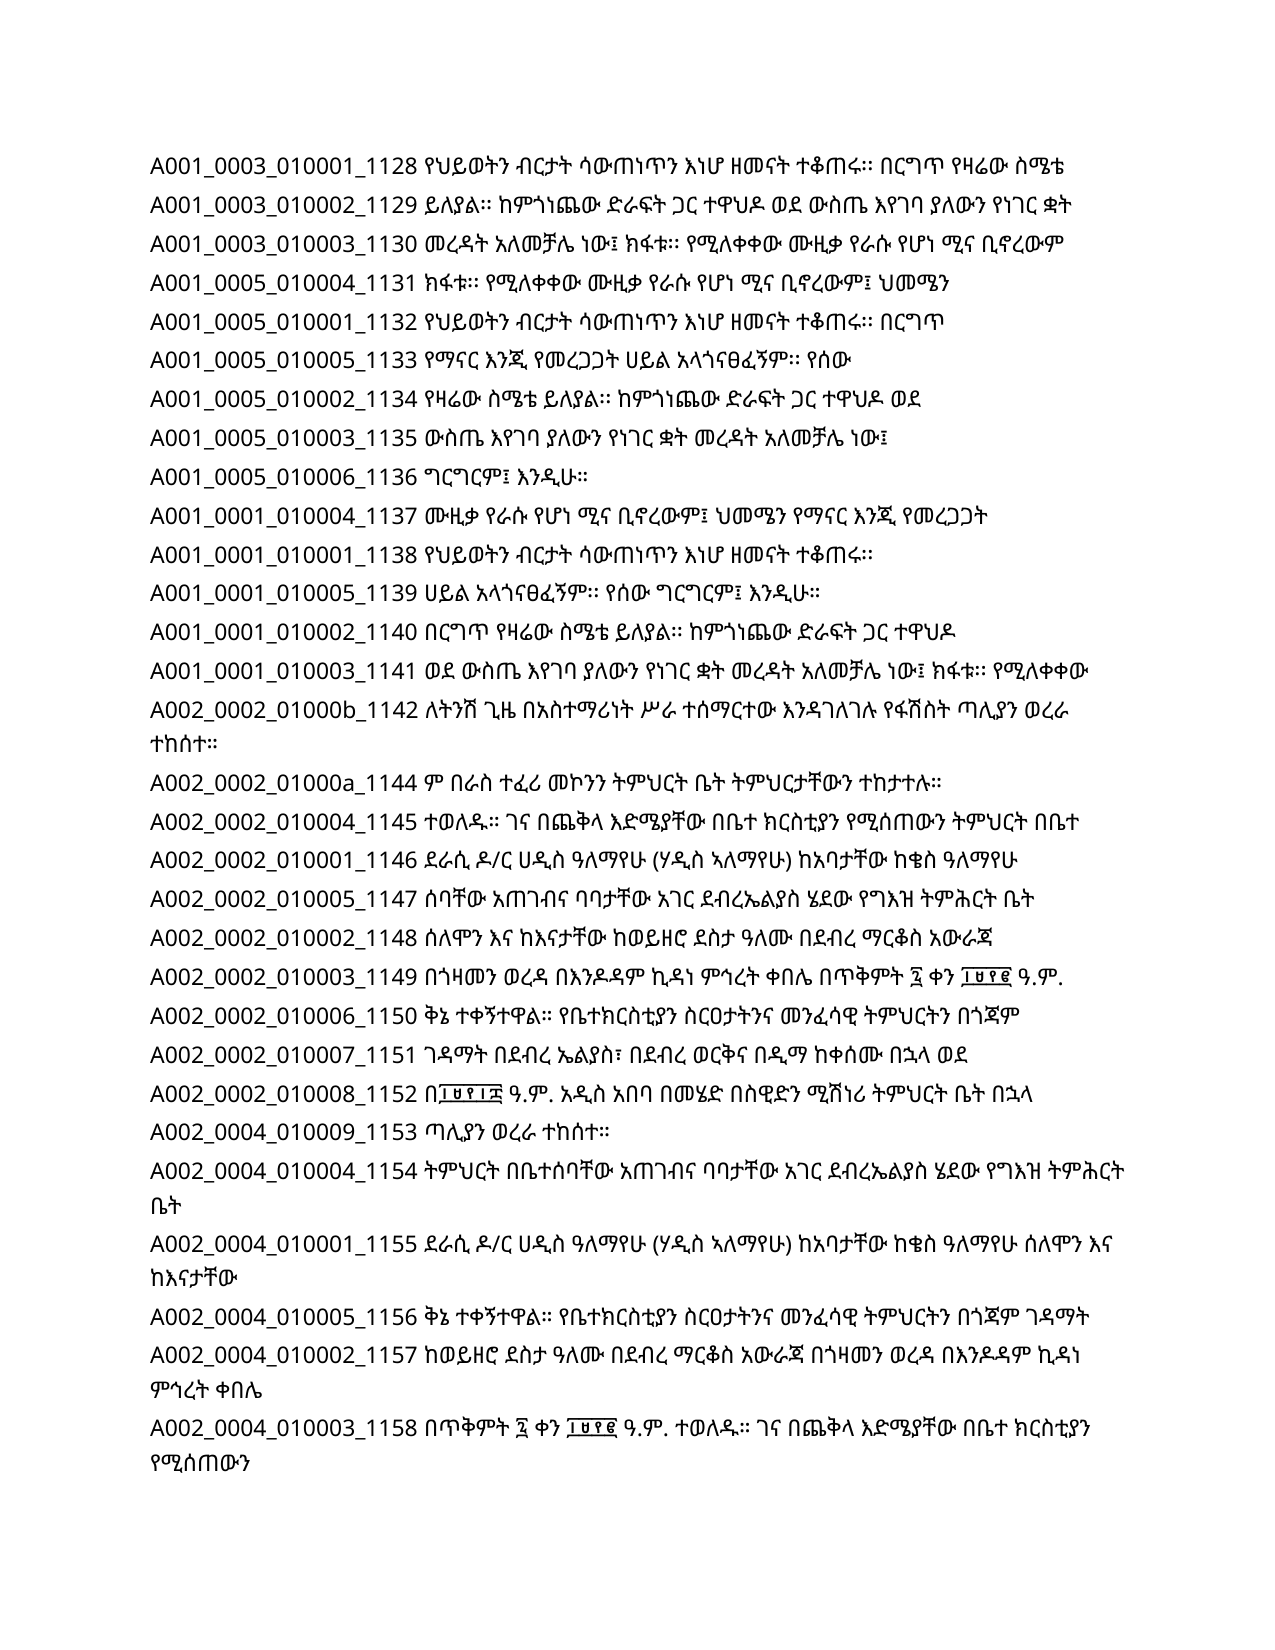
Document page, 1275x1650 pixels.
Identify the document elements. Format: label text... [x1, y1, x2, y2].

text A001_0001_010003_1141 ወደ ውስጤ እየገባ ያለውን የነገር ቋት መረዳት አለመቻሌ ነው፤ ክፋቱ፡፡ የሚለቀቀው [150, 655, 1125, 689]
text A001_0005_010003_1135 ውስጤ እየገባ ያለውን የነገር ቋት መረዳት አለመቻሌ ነው፤ [150, 422, 1125, 456]
text A002_0002_01000a_1144 ም በራስ ተፈሪ መኮንን ትምህርት ቤት ትምህርታቸውን ተከታተሉ። [150, 767, 1125, 801]
text A001_0003_010002_1129 ይለያል፡፡ ከምጎነጨው ድራፍት ጋር ተዋህዶ ወደ ውስጤ እየገባ ያለውን የነገር ቋት [150, 189, 1125, 223]
text A002_0002_010002_1148 ሰለሞን እና ከእናታቸው ከወይዘሮ ደስታ ዓለሙ በደብረ ማርቆስ አውራጃ [150, 922, 1125, 956]
text A002_0002_010007_1151 ገዳማት በደብረ ኤልያስ፣ በደብረ ወርቅና በዲማ ከቀሰሙ በኋላ ወደ [150, 1039, 1125, 1072]
text A002_0002_010008_1152 በ፲፱፻፲፰ ዓ.ም. አዲስ አበባ በመሄድ በስዊድን ሚሽነሪ ትምህርት ቤት በኋላ [150, 1077, 1125, 1111]
text A002_0004_010005_1156 ቅኔ ተቀኝተዋል። የቤተክርስቲያን ስርዐታትንና መንፈሳዊ ትምህርትን በጎጃም ገዳማት [150, 1301, 1125, 1334]
text A002_0002_010006_1150 ቅኔ ተቀኝተዋል። የቤተክርስቲያን ስርዐታትንና መንፈሳዊ ትምህርትን በጎጃም [150, 1000, 1125, 1034]
text A002_0002_010004_1145 ተወለዱ። ገና በጨቅላ እድሜያቸው በቤተ ክርስቲያን የሚሰጠውን ትምህርት በቤተ [150, 806, 1125, 839]
text A001_0005_010004_1131 ክፋቱ፡፡ የሚለቀቀው ሙዚቃ የራሱ የሆነ ሚና ቢኖረውም፤ ህመሜን [150, 267, 1125, 300]
text A002_0002_01000b_1142 ለትንሽ ጊዜ በአስተማሪነት ሥራ ተሰማርተው እንዳገለገሉ የፋሽስት ጣሊያን ወረራ ተከሰተ። [150, 694, 1125, 762]
text A002_0004_010003_1158 በጥቅምት ፯ ቀን ፲፱፻፪ ዓ.ም. ተወለዱ። ገና በጨቅላ እድሜያቸው በቤተ ክርስቲያን የሚሰጠውን [150, 1412, 1125, 1480]
text A002_0002_010005_1147 ሰባቸው አጠገብና ባባታቸው አገር ደብረኤልያስ ሄደው የግእዝ ትምሕርት ቤት [150, 883, 1125, 917]
text A002_0004_010001_1155 ደራሲ ዶ/ር ሀዲስ ዓለማየሁ (ሃዲስ ኣለማየሁ) ከአባታቸው ከቄስ ዓለማየሁ ሰለሞን እና ከእናታቸው [150, 1228, 1125, 1296]
text A002_0002_010003_1149 በጎዛመን ወረዳ በእንዶዳም ኪዳነ ምኅረት ቀበሌ በጥቅምት ፯ ቀን ፲፱፻፪ ዓ.ም. [150, 961, 1125, 995]
text A001_0001_010005_1139 ሀይል አላጎናፀፈኝም፡፡ የሰው ግርግርም፤ እንዲሁ። [150, 577, 1125, 611]
text A002_0004_010002_1157 ከወይዘሮ ደስታ ዓለሙ በደብረ ማርቆስ አውራጃ በጎዛመን ወረዳ በእንዶዳም ኪዳነ ምኅረት ቀበሌ [150, 1339, 1125, 1408]
text A002_0004_010004_1154 ትምህርት በቤተሰባቸው አጠገብና ባባታቸው አገር ደብረኤልያስ ሄደው የግእዝ ትምሕርት ቤት [150, 1155, 1125, 1223]
text A001_0001_010004_1137 ሙዚቃ የራሱ የሆነ ሚና ቢኖረውም፤ ህመሜን የማናር እንጂ የመረጋጋት [150, 500, 1125, 533]
text A001_0003_010003_1130 መረዳት አለመቻሌ ነው፤ ክፋቱ፡፡ የሚለቀቀው ሙዚቃ የራሱ የሆነ ሚና ቢኖረውም [150, 228, 1125, 262]
text A001_0005_010006_1136 ግርግርም፤ እንዲሁ። [150, 461, 1125, 495]
text A001_0005_010005_1133 የማናር እንጂ የመረጋጋት ሀይል አላጎናፀፈኝም፡፡ የሰው [150, 344, 1125, 378]
text A002_0004_010009_1153 ጣሊያን ወረራ ተከሰተ። [150, 1116, 1125, 1150]
text A001_0005_010001_1132 የህይወትን ብርታት ሳውጠነጥን እነሆ ዘመናት ተቆጠሩ፡፡ በርግጥ [150, 305, 1125, 339]
text A001_0001_010001_1138 የህይወትን ብርታት ሳውጠነጥን እነሆ ዘመናት ተቆጠሩ፡፡ [150, 538, 1125, 572]
text A001_0003_010001_1128 የህይወትን ብርታት ሳውጠነጥን እነሆ ዘመናት ተቆጠሩ፡፡ በርግጥ የዛሬው ስሜቴ [150, 150, 1125, 184]
text A001_0005_010002_1134 የዛሬው ስሜቴ ይለያል፡፡ ከምጎነጨው ድራፍት ጋር ተዋህዶ ወደ [150, 383, 1125, 417]
text A001_0001_010002_1140 በርግጥ የዛሬው ስሜቴ ይለያል፡፡ ከምጎነጨው ድራፍት ጋር ተዋህዶ [150, 616, 1125, 650]
text A002_0002_010001_1146 ደራሲ ዶ/ር ሀዲስ ዓለማየሁ (ሃዲስ ኣለማየሁ) ከአባታቸው ከቄስ ዓለማየሁ [150, 844, 1125, 878]
